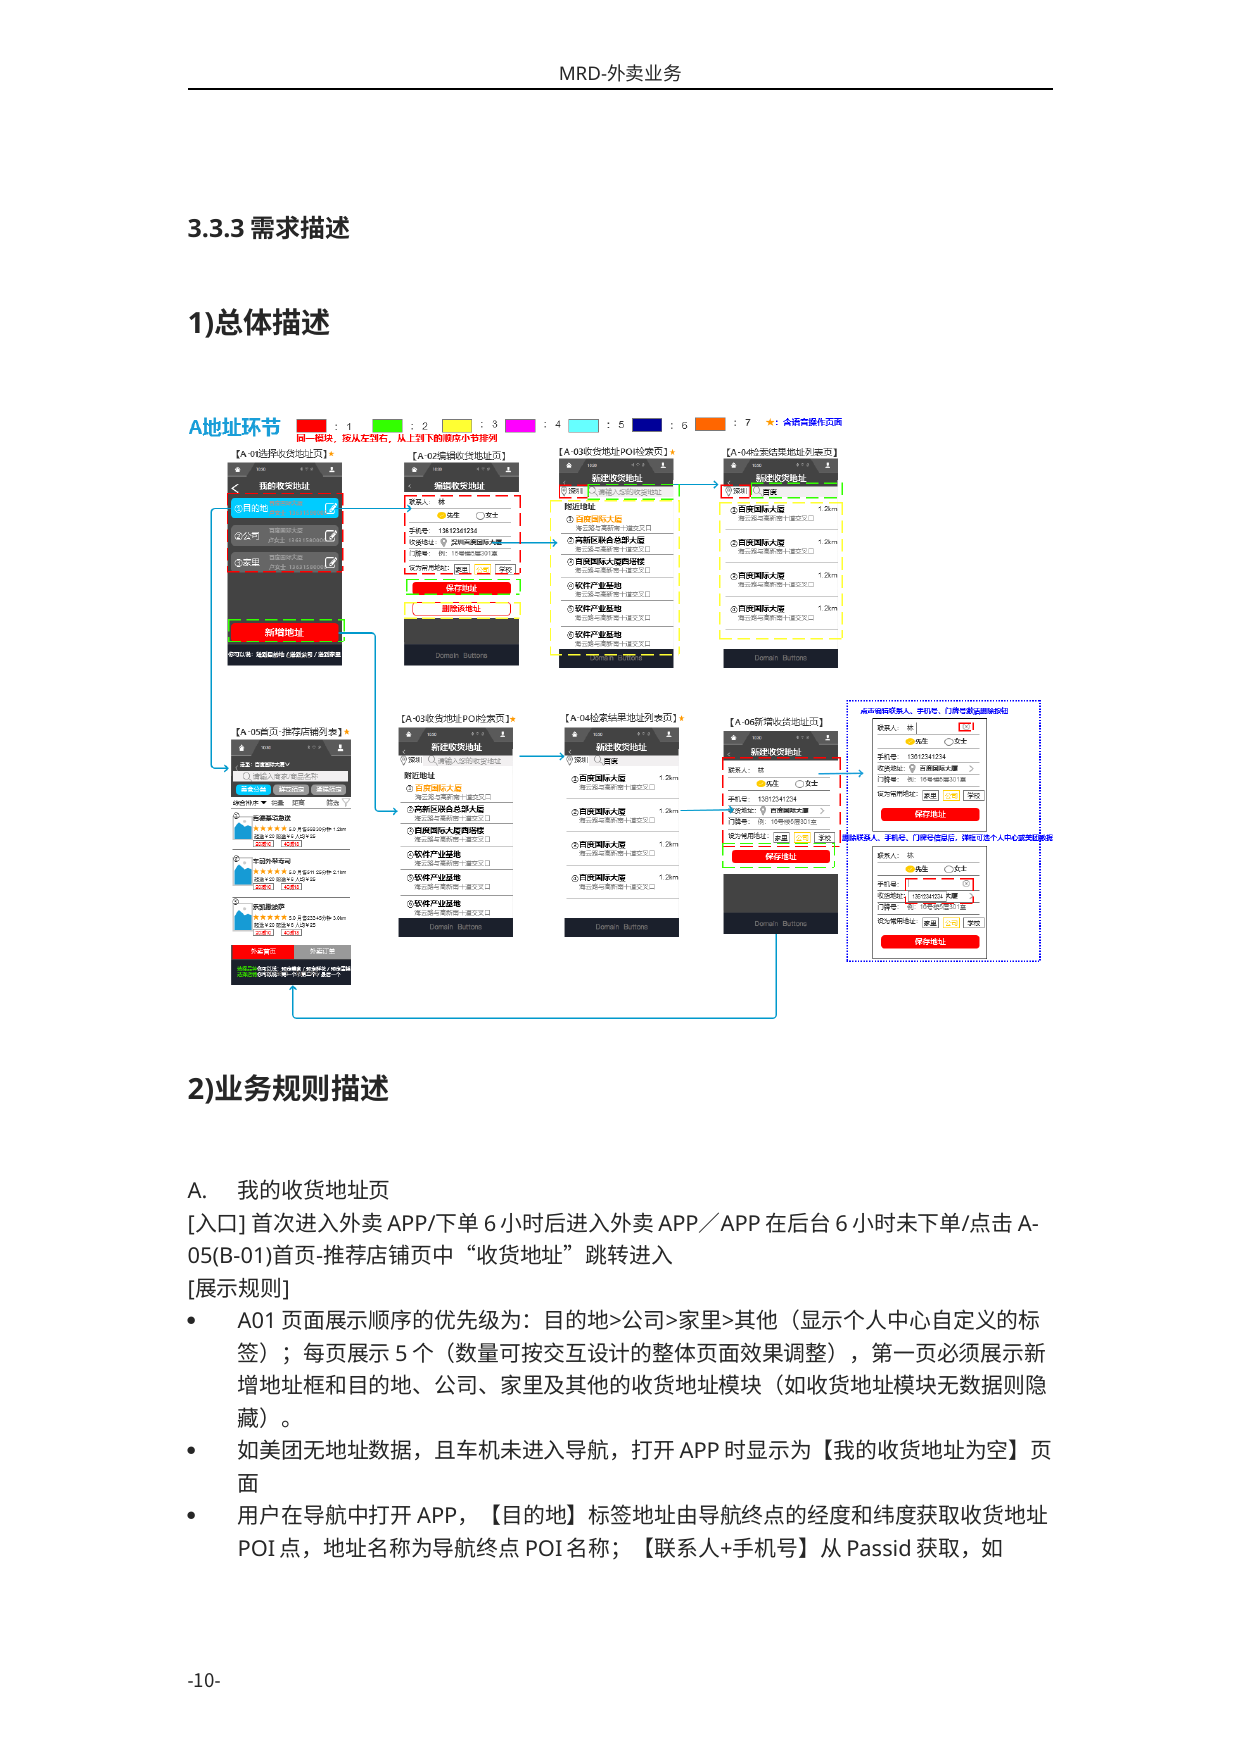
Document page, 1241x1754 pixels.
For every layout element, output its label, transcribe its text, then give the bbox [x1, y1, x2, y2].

list A01页面展示顺序的优先级为：目的地>公司>家里>其他（显示个人中心自定义的标签）；每页展示5个（数量可按交互设计的整体页面效果调整），第一页必须展示新增地址框和目的地、公司、家里及其他的收货地址模块（如收货地址模块无数据则隐藏）。 [187, 1303, 1053, 1433]
list 我的收货地址页 [187, 1173, 1053, 1206]
text [入口] 首次进入外卖APP/下单6小时后进入外卖APP／APP在后台6小时未下单/点击A-05(B-01)首页-推荐店铺页中“收货地址”跳转进入 [187, 1206, 1053, 1271]
picture [187, 413, 1053, 1020]
list 如美团无地址数据，且车机未进入导航，打开APP时显示为【我的收货地址为空】页面 [187, 1433, 1053, 1498]
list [187, 1498, 1053, 1563]
subtitle 1)总体描述 [187, 289, 1053, 354]
subtitle 3.3.3需求描述 [187, 194, 1053, 259]
text [展示规则] [187, 1271, 1053, 1303]
subtitle 2)业务规则描述 [187, 1054, 1053, 1119]
